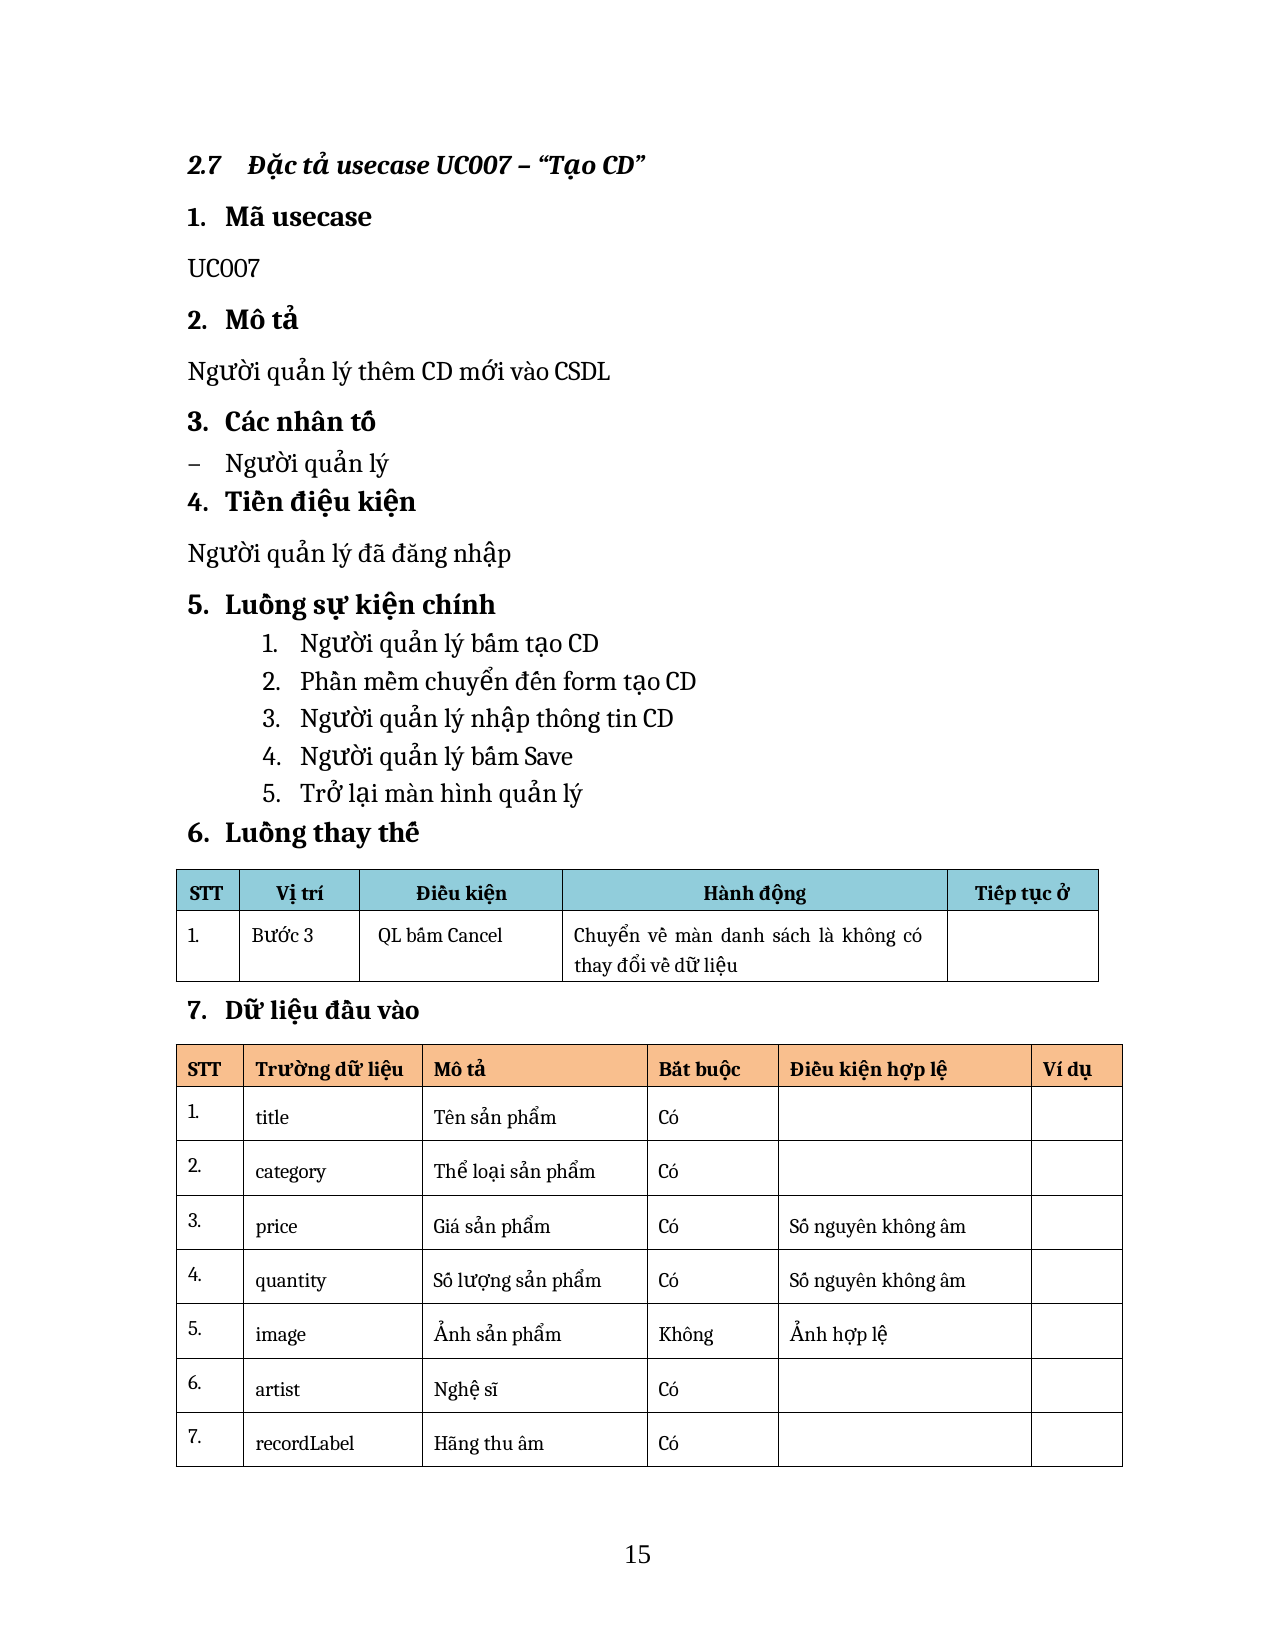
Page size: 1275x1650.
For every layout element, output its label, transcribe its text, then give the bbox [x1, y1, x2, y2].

table_cell Ảnh hợp lệ [779, 1304, 1031, 1357]
table_cell [779, 1359, 1031, 1412]
list Người quản lý bấm tạo CD [262, 628, 1135, 659]
table_header Ví dụ [1032, 1045, 1122, 1086]
table_cell 4. [177, 1250, 243, 1303]
table_cell [1032, 1141, 1122, 1195]
table_cell title [244, 1087, 422, 1140]
subtitle Các nhân tố [187, 406, 1135, 439]
table_cell Bước 3 [240, 911, 359, 981]
table_cell Ảnh sản phẩm [423, 1304, 647, 1357]
table_cell [948, 911, 1098, 981]
table_cell [1032, 1304, 1122, 1357]
table_cell [779, 1413, 1031, 1466]
table_cell Không [648, 1304, 778, 1357]
table_header Tiếp tục ở [948, 870, 1098, 910]
table_cell 1. [177, 911, 239, 981]
table_cell 3. [177, 1196, 243, 1249]
table_header Mô tả [423, 1045, 647, 1086]
table_header STT [177, 870, 239, 910]
table_header Hành động [563, 870, 947, 910]
text UC007 [187, 253, 1135, 284]
table_cell Thể loại sản phẩm [423, 1141, 647, 1195]
table_cell Giá sản phẩm [423, 1196, 647, 1249]
table_cell Có [648, 1413, 778, 1466]
subtitle Mã usecase [187, 200, 1135, 233]
table_cell Nghệ sĩ [423, 1359, 647, 1412]
table_cell 2. [177, 1141, 243, 1195]
text – Người quản lý [187, 448, 1135, 479]
table_cell [779, 1141, 1031, 1195]
table_cell Số lượng sản phẩm [423, 1250, 647, 1303]
subtitle Mô tả [187, 303, 1135, 336]
table_cell [1032, 1413, 1122, 1466]
table_cell Số nguyên không âm [779, 1250, 1031, 1303]
table_cell 5. [177, 1304, 243, 1357]
table_cell Có [648, 1141, 778, 1195]
table_cell Có [648, 1087, 778, 1140]
table_cell artist [244, 1359, 422, 1412]
table_cell image [244, 1304, 422, 1357]
table_header Vị trí [240, 870, 359, 910]
table_cell 6. [177, 1359, 243, 1412]
table_cell Hãng thu âm [423, 1413, 647, 1466]
text Người quản lý thêm CD mới vào CSDL [187, 356, 1135, 387]
table_cell [1032, 1359, 1122, 1412]
subtitle Tiền điệu kiện [187, 485, 1135, 519]
table_cell Có [648, 1250, 778, 1303]
table_cell QL bấm Cancel [360, 911, 562, 981]
list Đặc tả usecase UC007 – “Tạo CD” [187, 150, 1135, 181]
list Phần mềm chuyển đến form tạo CD [262, 666, 1135, 697]
table_cell [1032, 1087, 1122, 1140]
table_header Điều kiện [360, 870, 562, 910]
table_cell 1. [177, 1087, 243, 1140]
table_header STT [177, 1045, 243, 1086]
subtitle Luồng sự kiện chính [187, 588, 1135, 622]
table_cell [1032, 1250, 1122, 1303]
table_cell [1032, 1196, 1122, 1249]
subtitle Luồng thay thế [187, 816, 1135, 849]
table_cell Tên sản phẩm [423, 1087, 647, 1140]
list Người quản lý bấm Save [262, 741, 1135, 772]
list Dữ liệu đầu vào [187, 995, 1135, 1026]
table_cell Số nguyên không âm [779, 1196, 1031, 1249]
list Trở lại màn hình quản lý [262, 778, 1135, 809]
table_header Điều kiện hợp lệ [779, 1045, 1031, 1086]
table_cell category [244, 1141, 422, 1195]
table_cell price [244, 1196, 422, 1249]
table_cell Có [648, 1196, 778, 1249]
table_header Bắt buộc [648, 1045, 778, 1086]
table_cell 7. [177, 1413, 243, 1466]
text Người quản lý đã đăng nhập [187, 538, 1135, 569]
table_cell Chuyển về màn danh sách là không có thay đổi về dữ liệu [563, 911, 947, 981]
table_cell [779, 1087, 1031, 1140]
table_cell quantity [244, 1250, 422, 1303]
list Người quản lý nhập thông tin CD [262, 703, 1135, 734]
table_cell recordLabel [244, 1413, 422, 1466]
table_cell Có [648, 1359, 778, 1412]
table_header Trường dữ liệu [244, 1045, 422, 1086]
